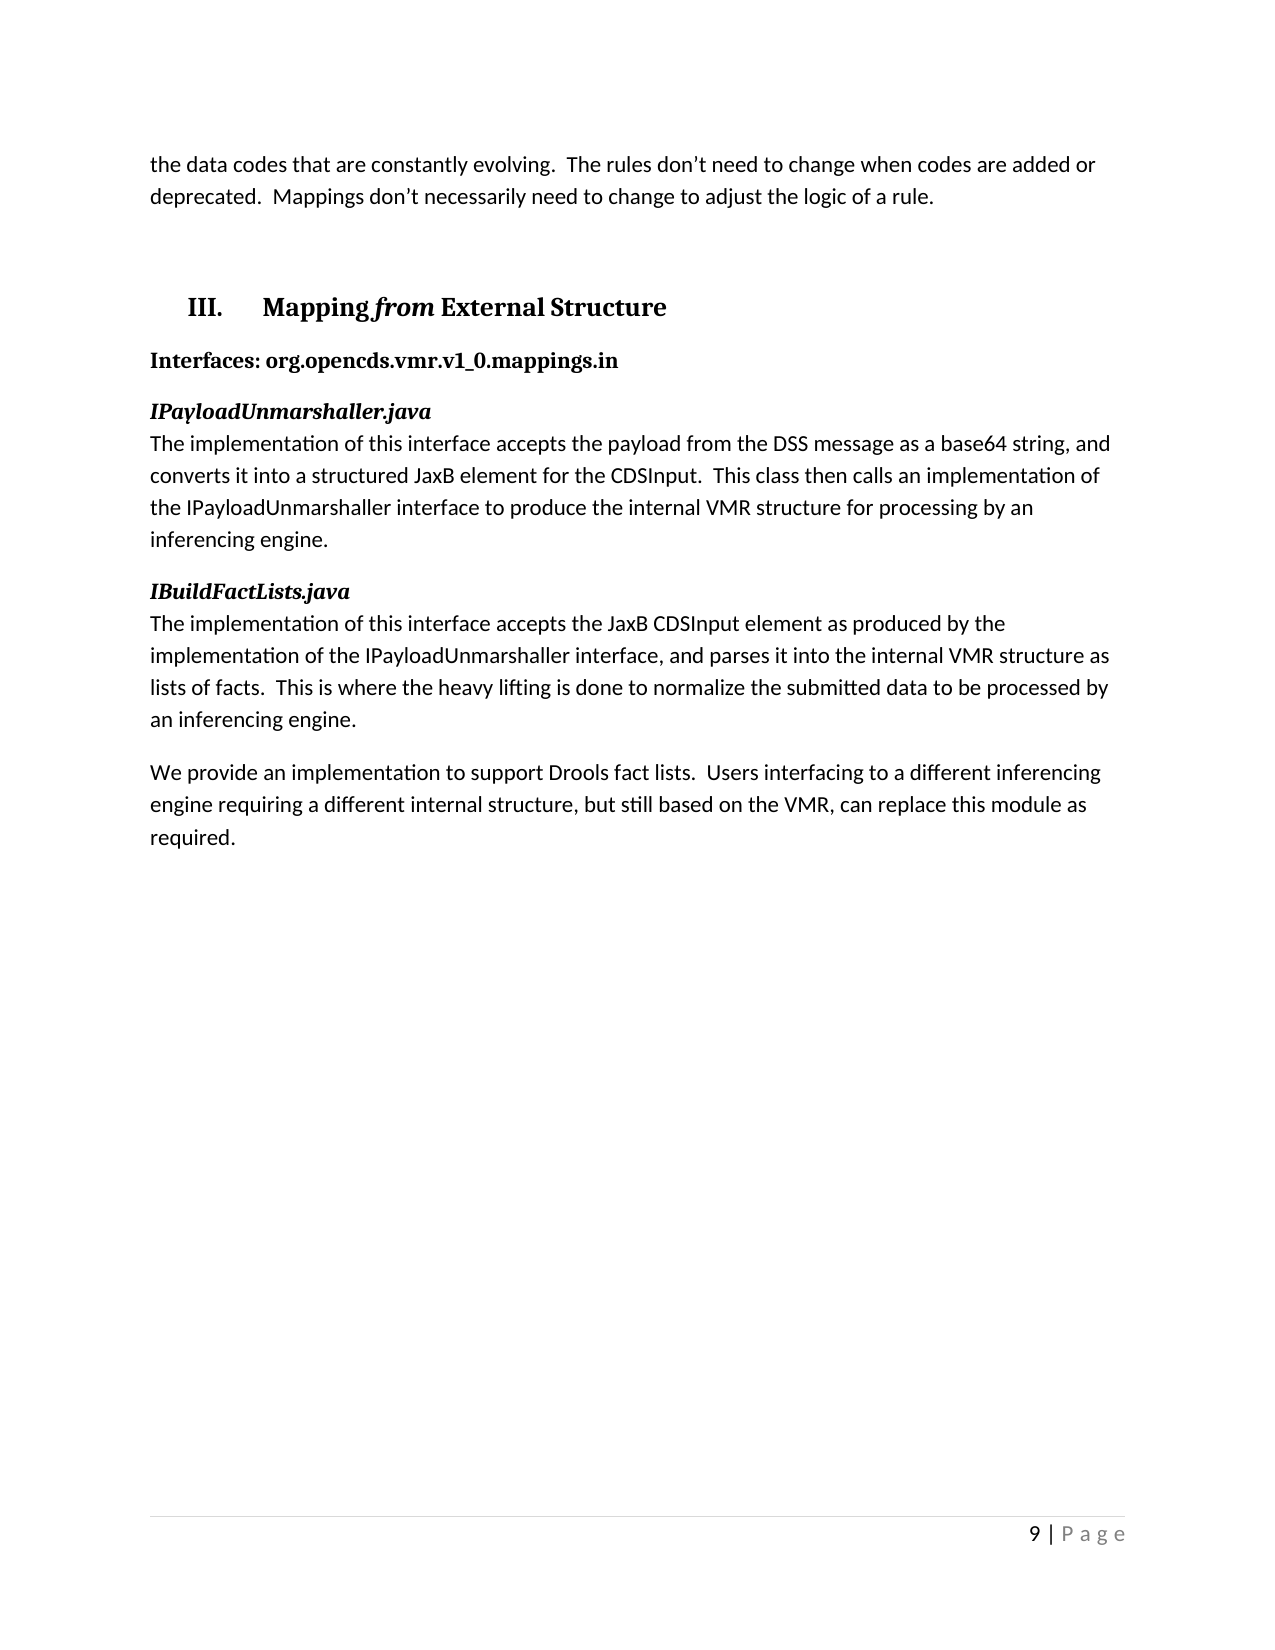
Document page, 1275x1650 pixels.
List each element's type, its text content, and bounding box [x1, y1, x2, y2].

text We provide an implementation to support Drools fact lists. Users interfacing to a different inferencing engine requiring a different internal structure, but still based on the VMR, can replace this module as required. [150, 758, 1125, 851]
subtitle IBuildFactLists.java [150, 579, 1125, 605]
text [150, 150, 1125, 210]
subtitle Interfaces: org.opencds.vmr.v1_0.mappings.in [150, 348, 1125, 375]
subtitle Mapping from External Structure [187, 292, 1125, 323]
text The implementation of this interface accepts the JaxB CDSInput element as produced by the implementation of the IPayloadUnmarshaller interface, and parses it into the internal VMR structure as lists of facts. This is where the heavy lifting is done to normalize the submitted data to be processed by an inferencing engine. [150, 609, 1125, 733]
text The implementation of this interface accepts the payload from the DSS message as a base64 string, and converts it into a structured JaxB element for the CDSInput. This class then calls an implementation of the IPayloadUnmarshaller interface to produce the internal VMR structure for processing by an inferencing engine. [150, 429, 1125, 554]
subtitle IPayloadUnmarshaller.java [150, 399, 1125, 425]
